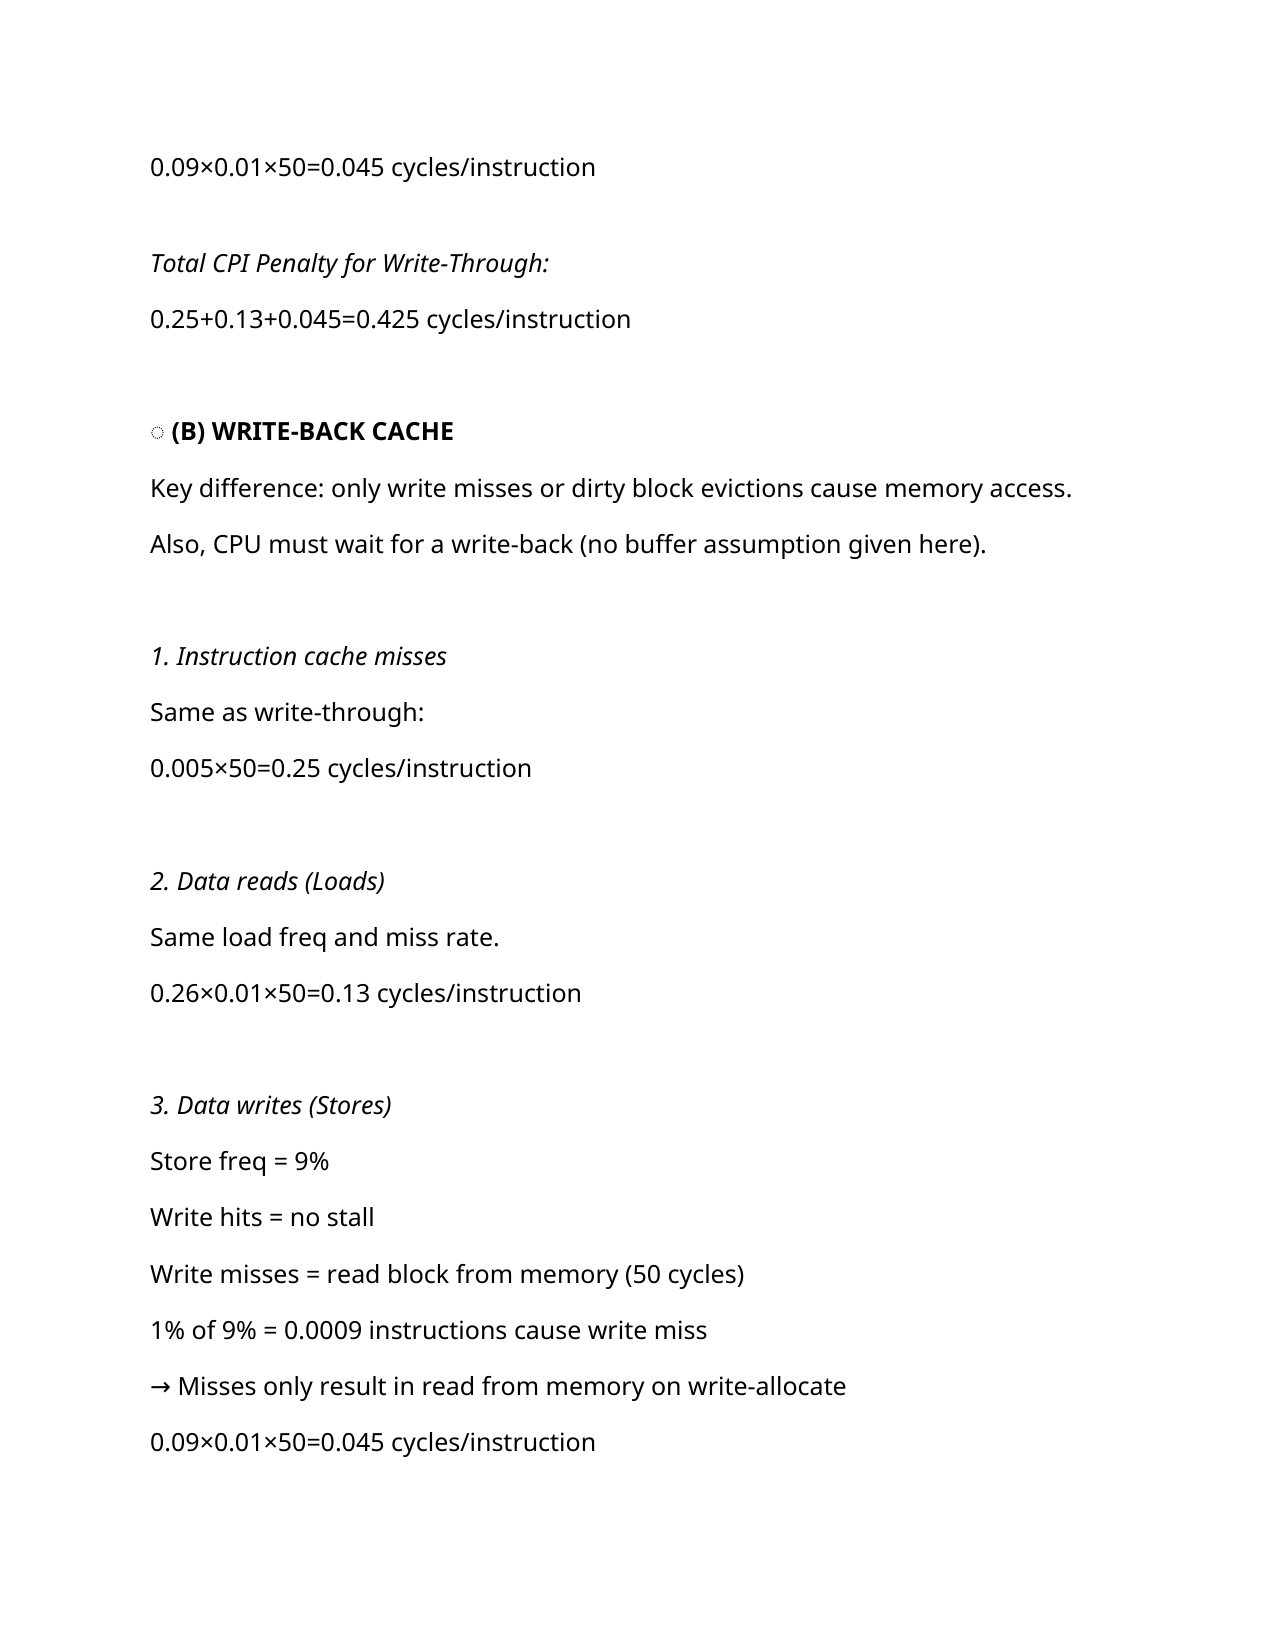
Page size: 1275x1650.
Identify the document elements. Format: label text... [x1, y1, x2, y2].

text Same load freq and miss rate. [150, 919, 1125, 953]
text ️ (B) WRITE-BACK CACHE [150, 414, 1125, 448]
text Same as write-through: [150, 695, 1125, 729]
text 1. Instruction cache misses [150, 639, 1125, 673]
text Store freq = 9% [150, 1144, 1125, 1178]
text 0.09×0.01×50=0.045 cycles/instruction [150, 150, 1125, 223]
text 3. Data writes (Stores) [150, 1088, 1125, 1122]
text 0.09×0.01×50=0.045 cycles/instruction [150, 1425, 1125, 1459]
text Total CPI Penalty for Write-Through: [150, 246, 1125, 280]
text → Misses only result in read from memory on write-allocate [150, 1368, 1125, 1403]
text 2. Data reads (Loads) [150, 863, 1125, 897]
text Write hits = no stall [150, 1200, 1125, 1234]
text 0.005×50=0.25 cycles/instruction [150, 751, 1125, 785]
text 0.26×0.01×50=0.13 cycles/instruction [150, 976, 1125, 1009]
text Also, CPU must wait for a write-back (no buffer assumption given here). [150, 526, 1125, 560]
text Write misses = read block from memory (50 cycles) [150, 1256, 1125, 1290]
text Key difference: only write misses or dirty block evictions cause memory access. [150, 470, 1125, 504]
text 0.25+0.13+0.045=0.425 cycles/instruction [150, 302, 1125, 336]
text 1% of 9% = 0.0009 instructions cause write miss [150, 1312, 1125, 1346]
